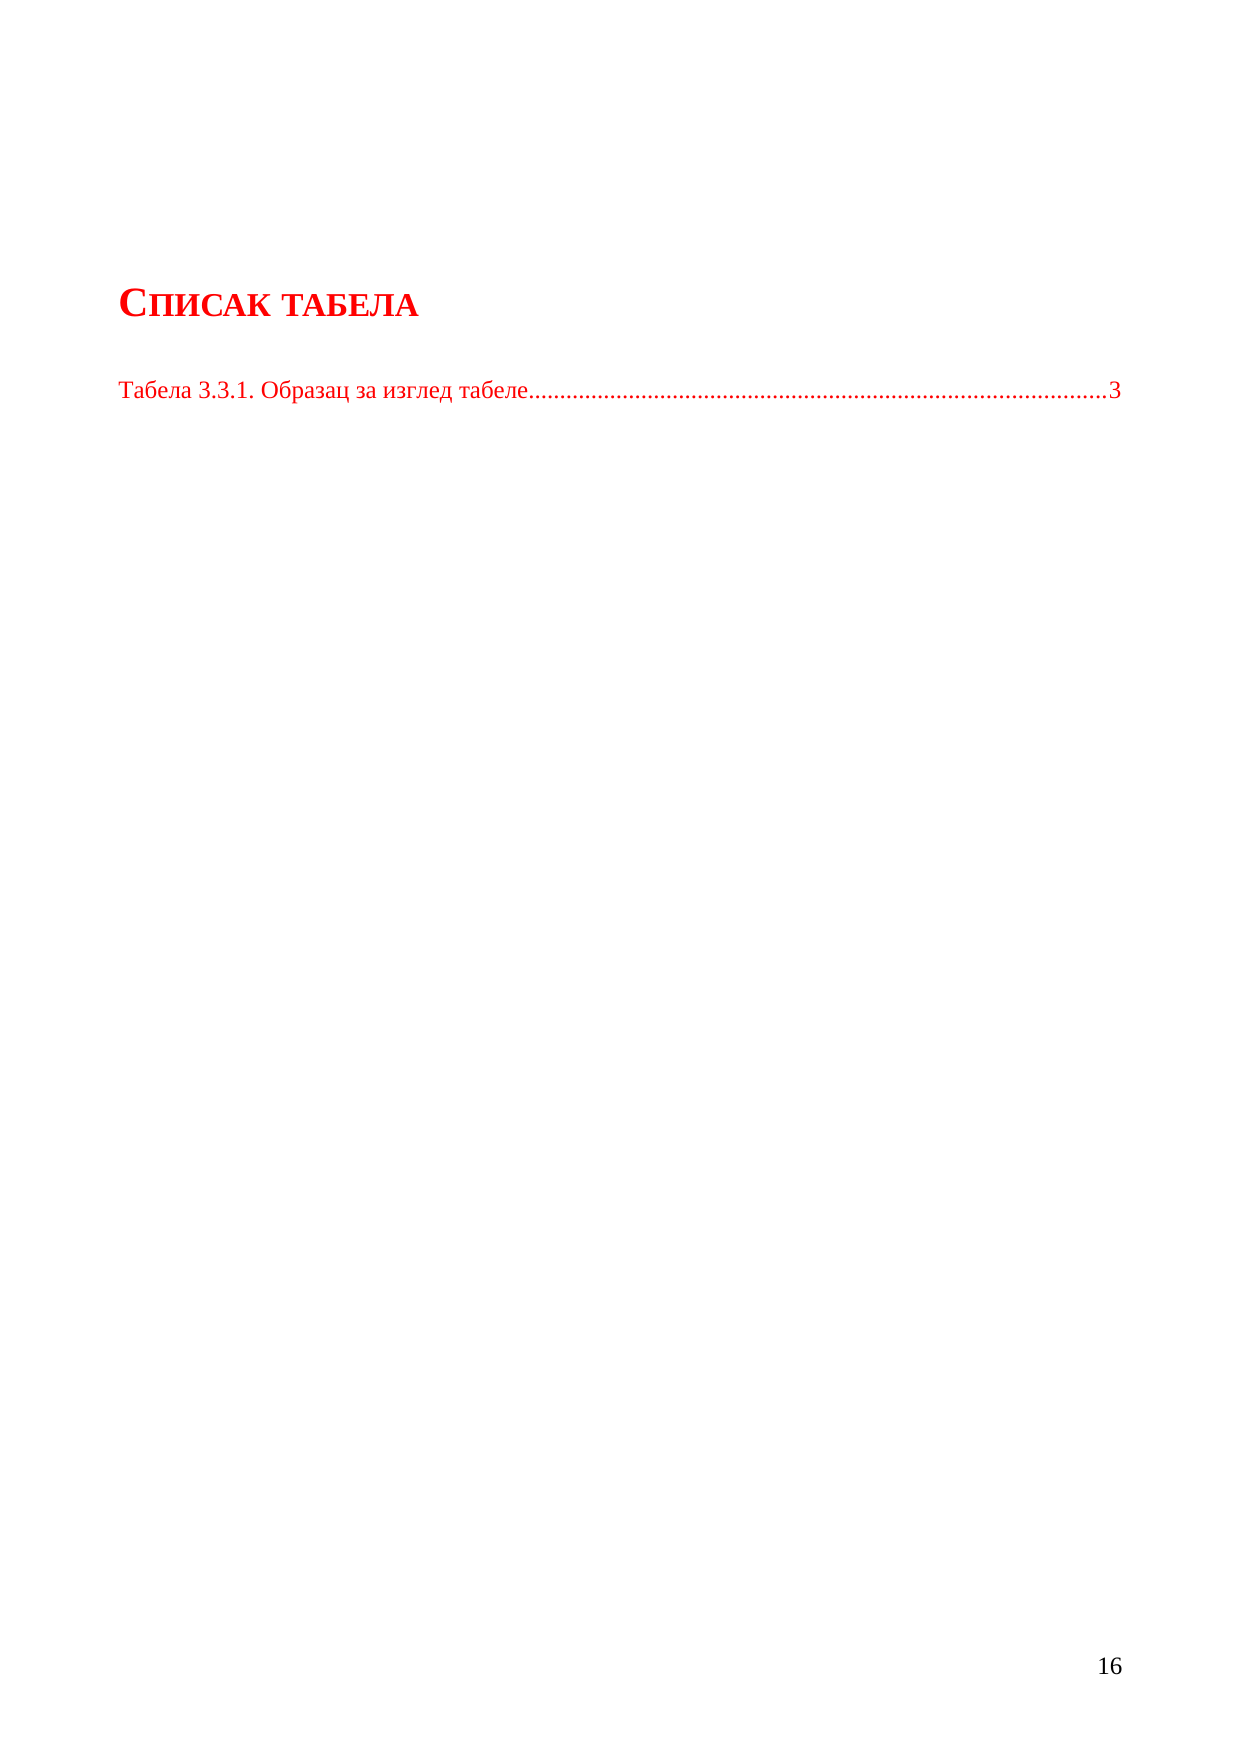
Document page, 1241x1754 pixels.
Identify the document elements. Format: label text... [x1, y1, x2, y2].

text Табела 3.3.1. Образац за изглед табеле 3 [118, 375, 1122, 404]
text Списак табела [118, 277, 1122, 325]
